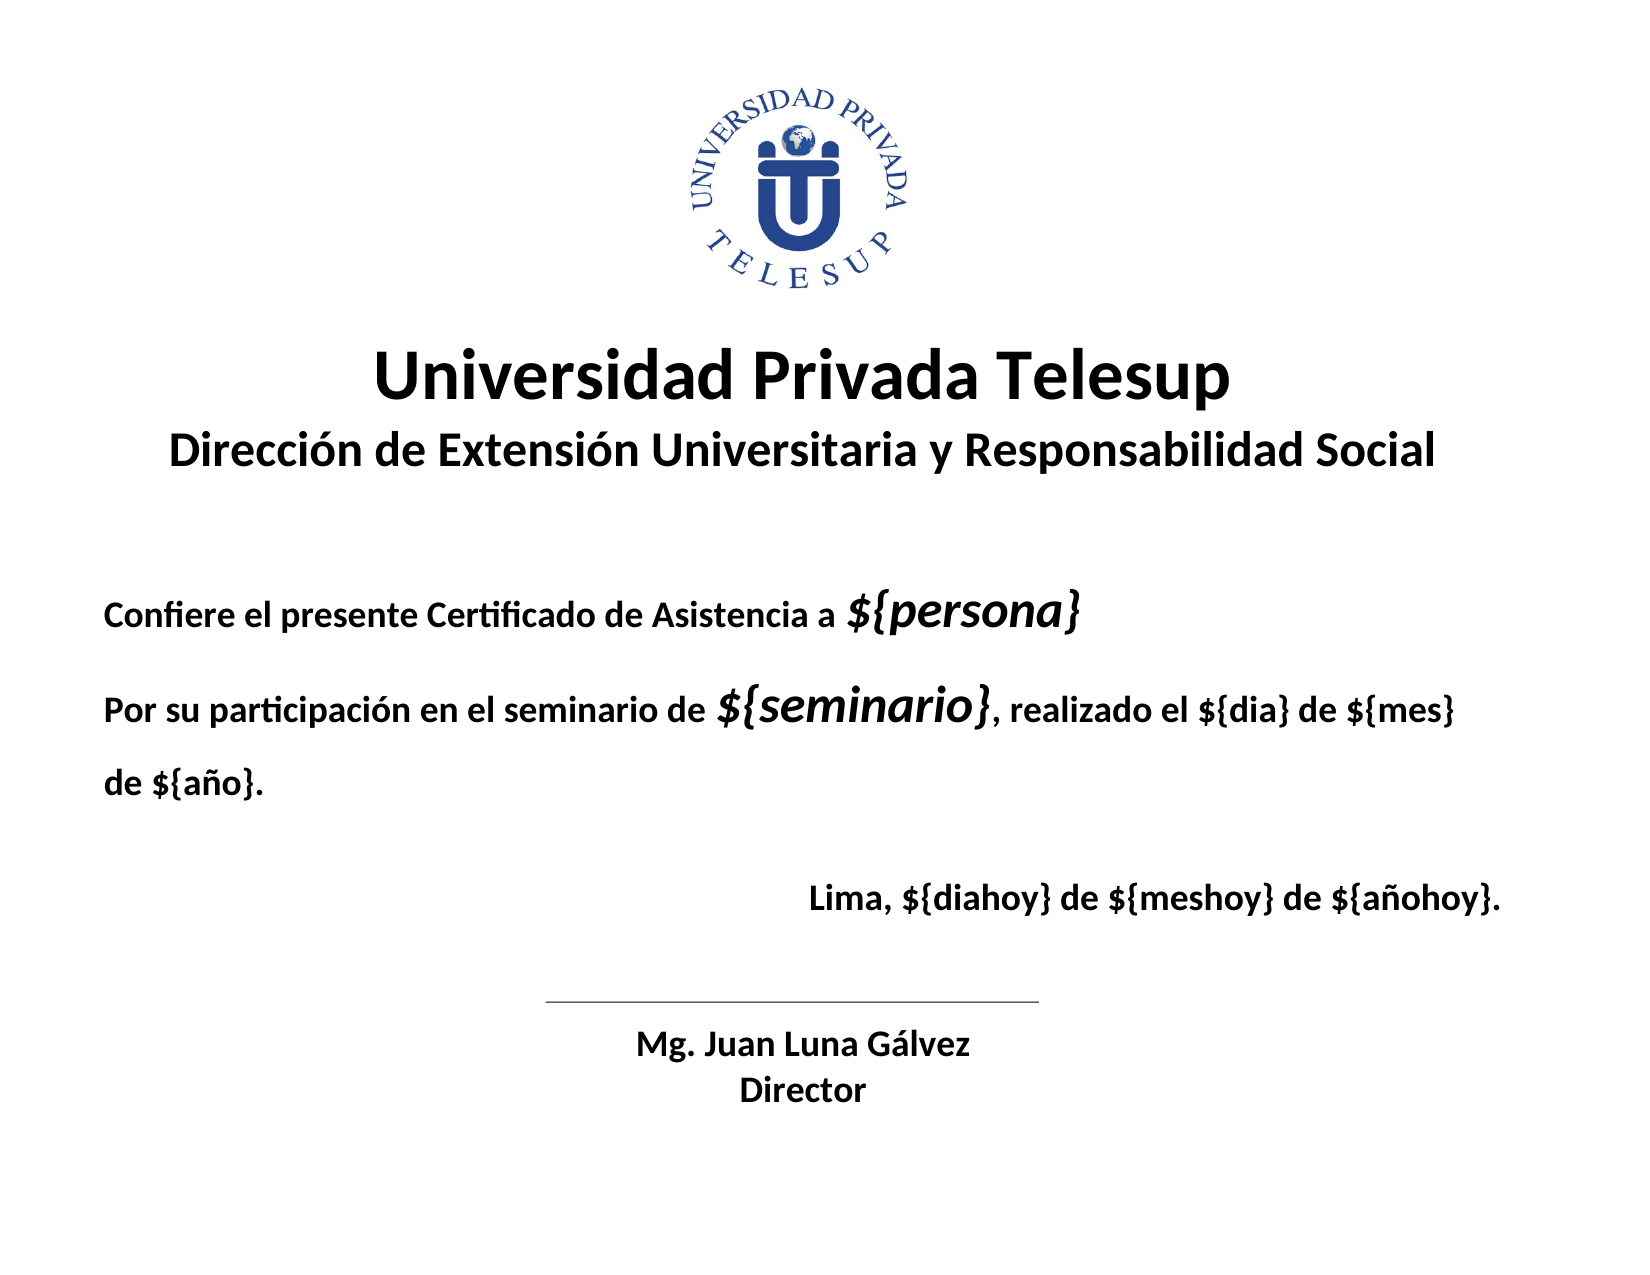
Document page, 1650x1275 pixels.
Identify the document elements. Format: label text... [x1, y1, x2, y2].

text Confiere el presente Certificado de Asistencia a ${persona} [103, 577, 1502, 641]
picture [682, 78, 915, 297]
text Lima, ${diahoy} de ${meshoy} de ${añohoy}. [103, 873, 1502, 919]
text Universidad Privada Telesup [103, 329, 1502, 418]
text Director [103, 1066, 1502, 1112]
text Mg. Juan Luna Gálvez [103, 1020, 1502, 1066]
text Por su participación en el seminario de ${seminario}, realizado el ${dia} de ${mes} de ${año}. [103, 672, 1502, 805]
text Dirección de Extensión Universitaria y Responsabilidad Social [103, 418, 1502, 479]
